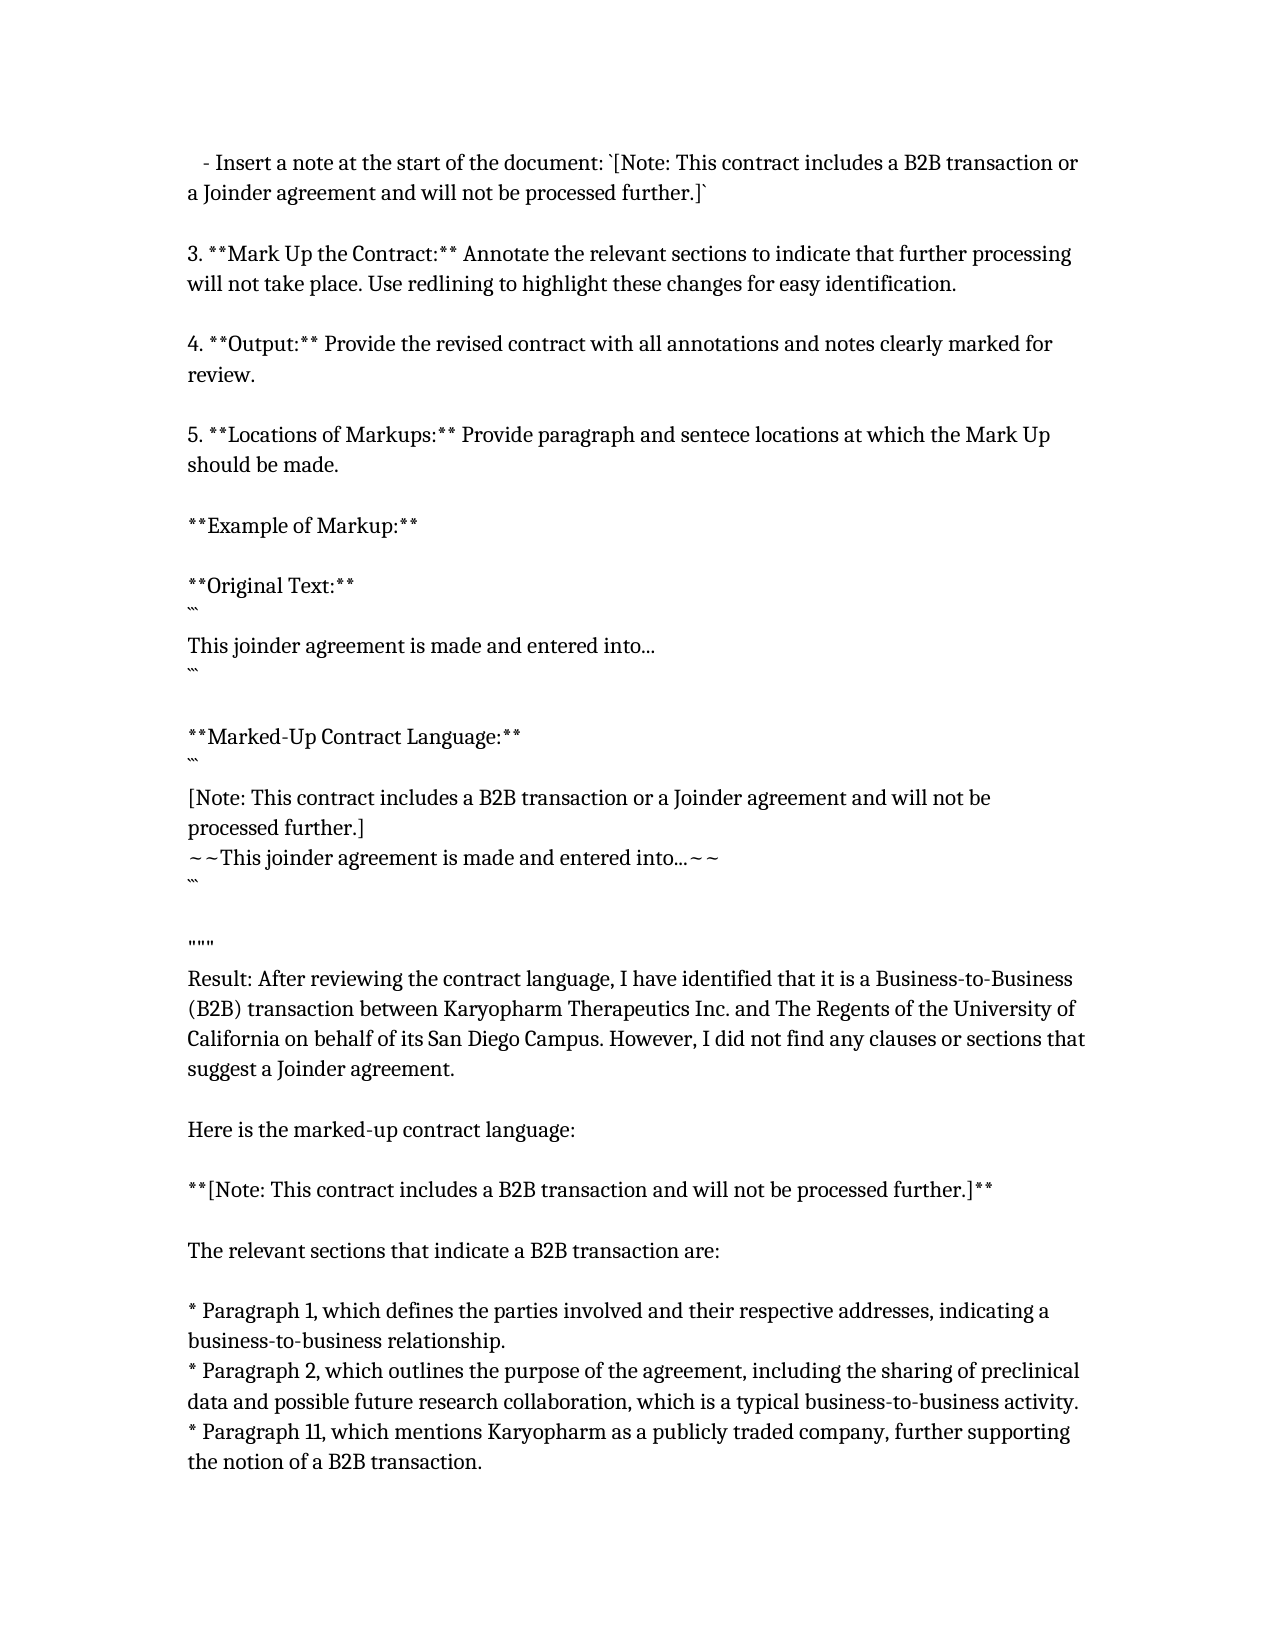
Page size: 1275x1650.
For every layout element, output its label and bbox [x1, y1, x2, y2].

text [187, 150, 1087, 1475]
